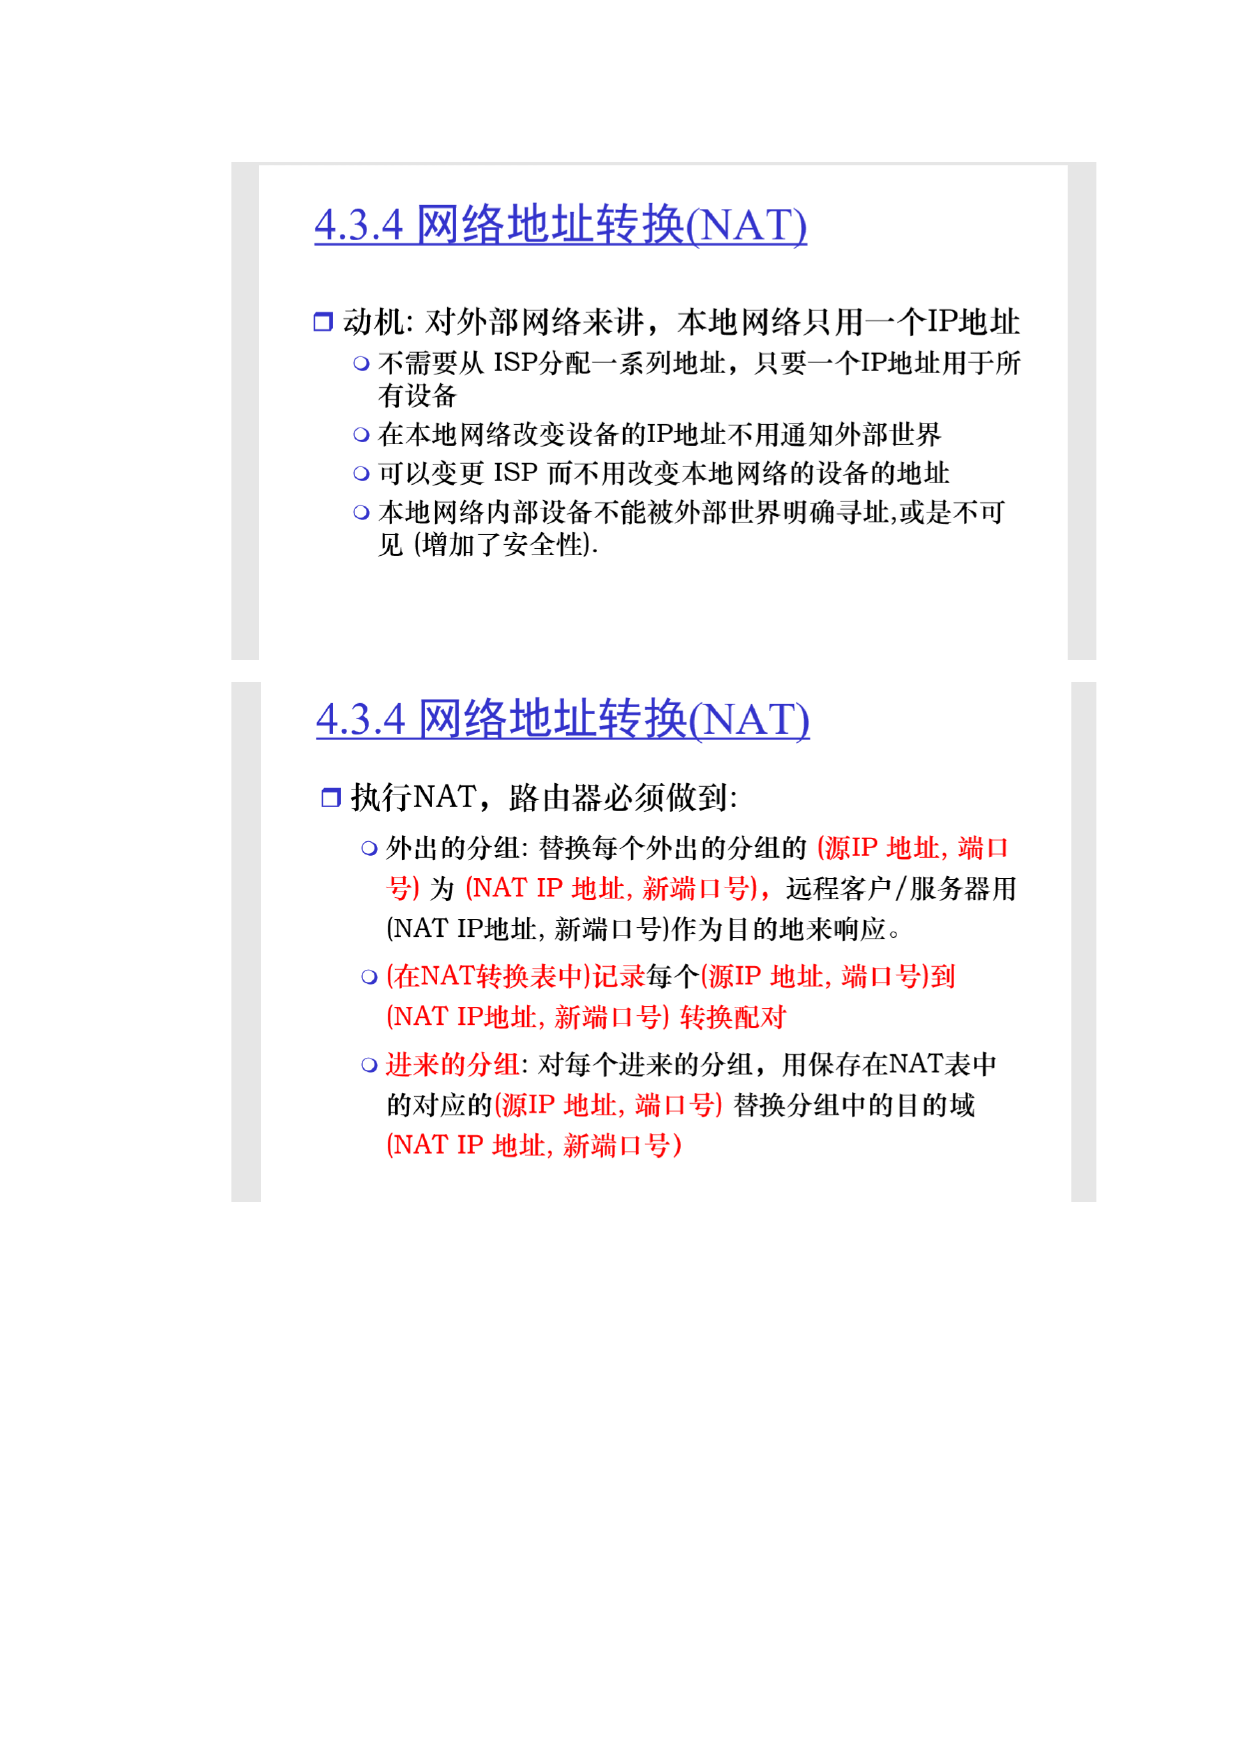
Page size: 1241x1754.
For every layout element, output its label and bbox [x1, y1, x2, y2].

picture [231, 682, 1097, 1202]
picture [231, 162, 1097, 660]
